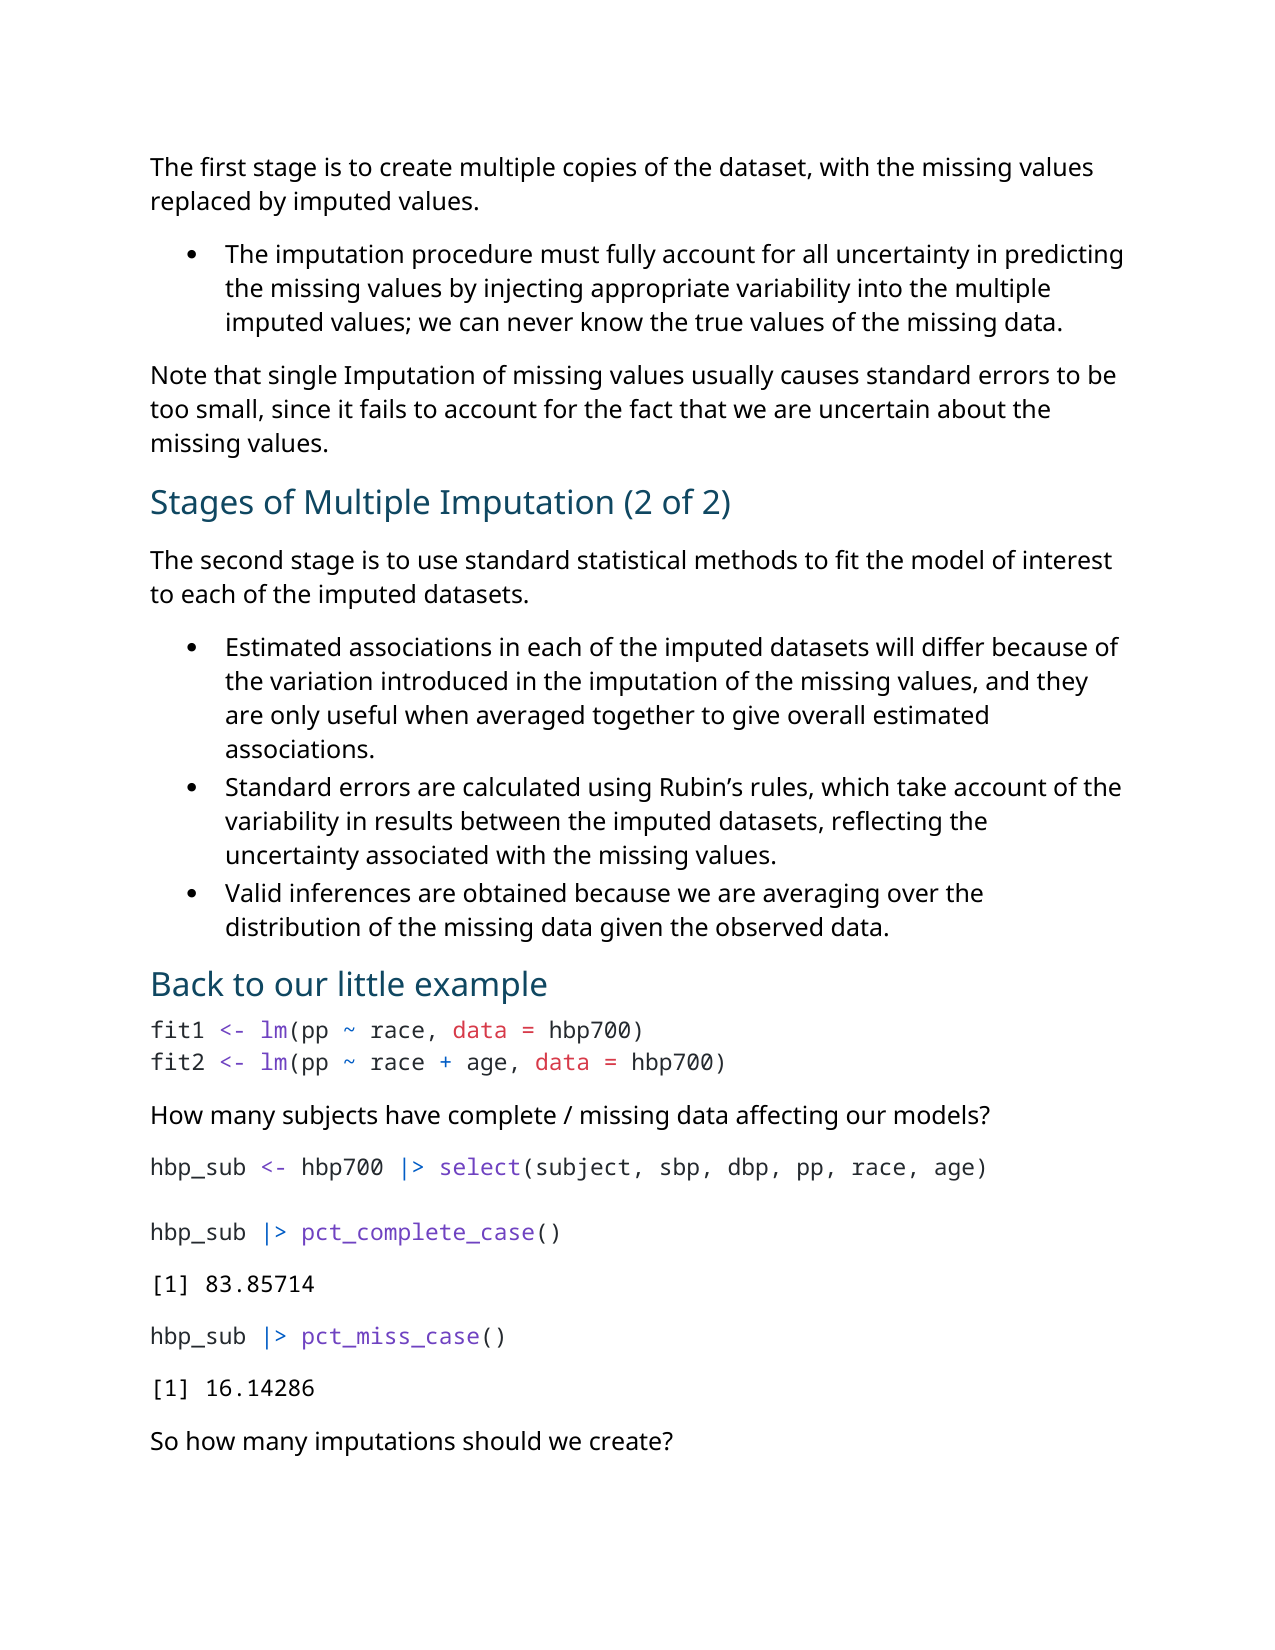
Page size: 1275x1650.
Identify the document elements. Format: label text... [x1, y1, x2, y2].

text Note that single Imputation of missing values usually causes standard errors to be too small, since it fails to account for the fact that we are uncertain about the missing values. [150, 358, 1125, 460]
list Valid inferences are obtained because we are averaging over the distribution of the missing data given the observed data. [187, 876, 1125, 944]
text fit1 <- lm(pp ~ race, data = hbp700) fit2 <- lm(pp ~ race + age, data = hbp700) [150, 1014, 1125, 1077]
subtitle Stages of Multiple Imputation (2 of 2) [150, 479, 1125, 524]
subtitle Back to our little example [150, 961, 1125, 1006]
text hbp_sub <- hbp700 |> select(subject, sbp, dbp, pp, race, age) hbp_sub |> pct_complete_case() [150, 1150, 1125, 1247]
text [1] 16.14286 [150, 1372, 1125, 1403]
list Standard errors are calculated using Rubin’s rules, which take account of the variability in results between the imputed datasets, reflecting the uncertainty associated with the missing values. [187, 770, 1125, 872]
text [1] 83.85714 [150, 1268, 1125, 1299]
text How many subjects have complete / missing data affecting our models? [150, 1098, 1125, 1132]
text hbp_sub |> pct_miss_case() [150, 1320, 1125, 1351]
text The first stage is to create multiple copies of the dataset, with the missing values replaced by imputed values. [150, 150, 1125, 218]
list The imputation procedure must fully account for all uncertainty in predicting the missing values by injecting appropriate variability into the multiple imputed values; we can never know the true values of the missing data. [187, 237, 1125, 339]
text The second stage is to use standard statistical methods to fit the model of interest to each of the imputed datasets. [150, 543, 1125, 611]
list Estimated associations in each of the imputed datasets will differ because of the variation introduced in the imputation of the missing values, and they are only useful when averaged together to give overall estimated associations. [187, 630, 1125, 766]
text So how many imputations should we create? [150, 1424, 1125, 1458]
